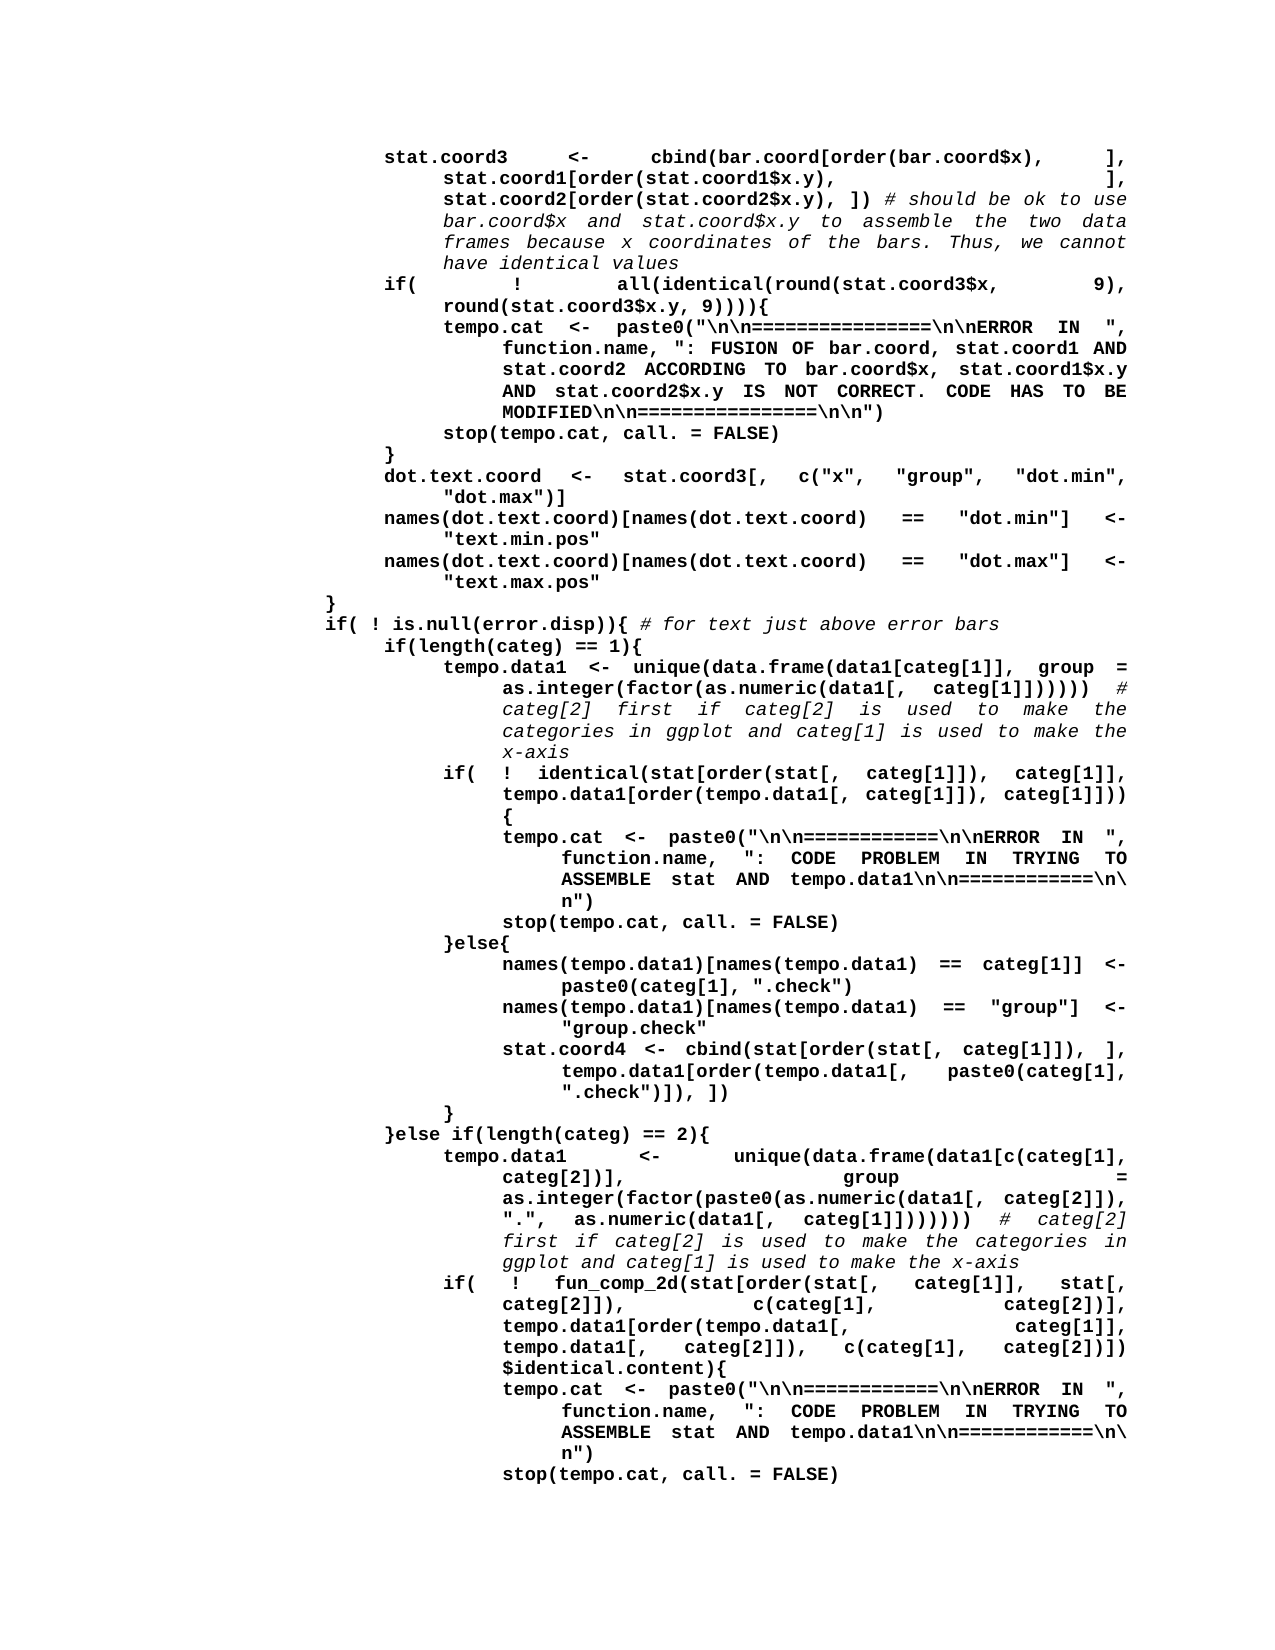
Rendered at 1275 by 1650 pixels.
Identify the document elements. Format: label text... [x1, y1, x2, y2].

text stat.coord4 <- cbind(stat[order(stat[, categ[1]]), ], tempo.data1[order(tempo.data1[, paste0(categ[1], ".check")]), ]) [502, 1040, 1127, 1104]
text tempo.cat <- paste0("\n\n============\n\nERROR IN ", function.name, ": CODE PROBLEM IN TRYING TO ASSEMBLE stat AND tempo.data1\n\n============\n\n") [502, 1380, 1127, 1465]
text }else if(length(categ) == 2){ [384, 1125, 1127, 1146]
text stat.coord3 <- cbind(bar.coord[order(bar.coord$x), ], stat.coord1[order(stat.coord1$x.y), ], stat.coord2[order(stat.coord2$x.y), ]) # should be ok to use bar.coord$x and stat.coord$x.y to assemble the two data frames because x coordinates of the bars. Thus, we cannot have identical values [384, 148, 1127, 275]
text tempo.cat <- paste0("\n\n============\n\nERROR IN ", function.name, ": CODE PROBLEM IN TRYING TO ASSEMBLE stat AND tempo.data1\n\n============\n\n") [502, 828, 1127, 913]
text tempo.data1 <- unique(data.frame(data1[categ[1]], group = as.integer(factor(as.numeric(data1[, categ[1]]))))) # categ[2] first if categ[2] is used to make the categories in ggplot and categ[1] is used to make the x-axis [443, 658, 1127, 764]
text }else{ [443, 934, 1127, 955]
text stop(tempo.cat, call. = FALSE) [502, 1465, 1127, 1486]
text stop(tempo.cat, call. = FALSE) [502, 913, 1127, 934]
text stop(tempo.cat, call. = FALSE) [443, 424, 1127, 445]
text if( ! is.null(error.disp)){ # for text just above error bars [325, 615, 1127, 636]
text names(tempo.data1)[names(tempo.data1) == categ[1]] <- paste0(categ[1], ".check") [502, 955, 1127, 998]
text } [384, 445, 1127, 466]
text dot.text.coord <- stat.coord3[, c("x", "group", "dot.min", "dot.max")] [384, 466, 1127, 509]
text if( ! all(identical(round(stat.coord3$x, 9), round(stat.coord3$x.y, 9)))){ [384, 275, 1127, 318]
text } [325, 594, 1127, 615]
text names(tempo.data1)[names(tempo.data1) == "group"] <- "group.check" [502, 998, 1127, 1040]
text if( ! fun_comp_2d(stat[order(stat[, categ[1]], stat[, categ[2]]), c(categ[1], categ[2])], tempo.data1[order(tempo.data1[, categ[1]], tempo.data1[, categ[2]]), c(categ[1], categ[2])])$identical.content){ [443, 1274, 1127, 1380]
text tempo.cat <- paste0("\n\n================\n\nERROR IN ", function.name, ": FUSION OF bar.coord, stat.coord1 AND stat.coord2 ACCORDING TO bar.coord$x, stat.coord1$x.y AND stat.coord2$x.y IS NOT CORRECT. CODE HAS TO BE MODIFIED\n\n================\n\n") [443, 318, 1127, 424]
text tempo.data1 <- unique(data.frame(data1[c(categ[1], categ[2])], group = as.integer(factor(paste0(as.numeric(data1[, categ[2]]), ".", as.numeric(data1[, categ[1]])))))) # categ[2] first if categ[2] is used to make the categories in ggplot and categ[1] is used to make the x-axis [443, 1146, 1127, 1274]
text names(dot.text.coord)[names(dot.text.coord) == "dot.max"] <- "text.max.pos" [384, 551, 1127, 594]
text names(dot.text.coord)[names(dot.text.coord) == "dot.min"] <- "text.min.pos" [384, 509, 1127, 551]
text } [443, 1104, 1127, 1125]
text if(length(categ) == 1){ [384, 636, 1127, 658]
text if( ! identical(stat[order(stat[, categ[1]]), categ[1]], tempo.data1[order(tempo.data1[, categ[1]]), categ[1]])){ [443, 764, 1127, 828]
